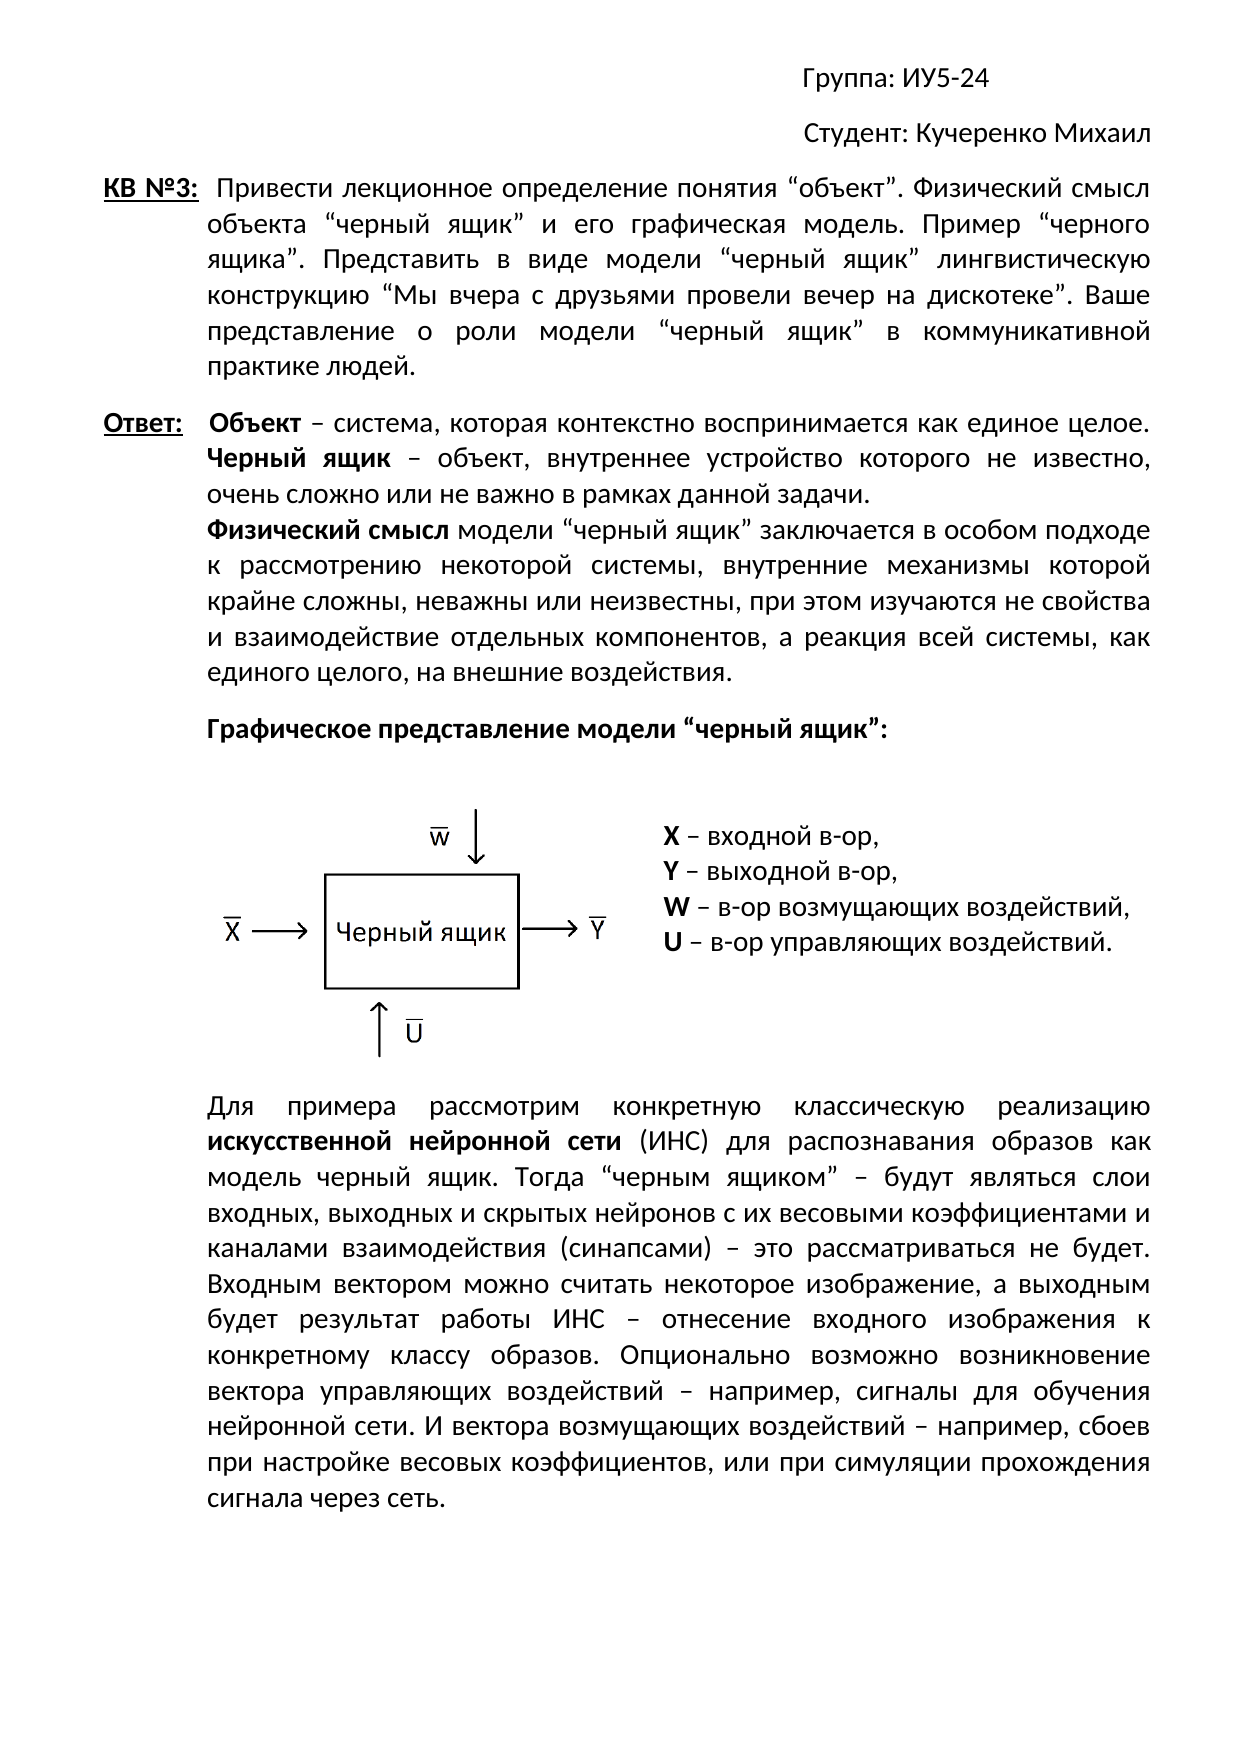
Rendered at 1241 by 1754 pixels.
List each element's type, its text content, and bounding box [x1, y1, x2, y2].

text Ответ: Объект – система, которая контекстно воспринимается как единое целое. Черный ящик – объект, внутреннее устройство которого не известно, очень сложно или не важно в рамках данной задачи. [103, 404, 1152, 511]
text Для примера рассмотрим конкретную классическую реализацию искусственной нейронной сети (ИНС) для распознавания образов как модель черный ящик. Тогда “черным ящиком” – будут являться слои входных, выходных и скрытых нейронов с их весовыми коэффициентами и каналами взаимодействия (синапсами) – это рассматриваться не будет. Входным вектором можно считать некоторое изображение, а выходным будет результат работы ИНС – отнесение входного изображения к конкретному классу образов. Опционально возможно возникновение вектора управляющих воздействий – например, сигналы для обучения нейронной сети. И вектора возмущающих воздействий – например, сбоев при настройке весовых коэффициентов, или при симуляции прохождения сигнала через сеть. [103, 980, 1152, 1514]
text Группа: ИУ5-24 [177, 59, 989, 95]
text Графическое представление модели “черный ящик”: X – входной в-ор, Y – выходной в-ор, W – в-ор возмущающих воздействий, U – в-ор управляющих воздействий. [103, 710, 1152, 959]
text Физический смысл модели “черный ящик” заключается в особом подходе к рассмотрению некоторой системы, внутренние механизмы которой крайне сложны, неважны или неизвестны, при этом изучаются не свойства и взаимодействие отдельных компонентов, а реакция всей системы, как единого целого, на внешние воздействия. [103, 511, 1152, 689]
text Студент: Кучеренко Михаил [177, 114, 1152, 150]
text КВ №3: Привести лекционное определение понятия “объект”. Физический смысл объекта “черный ящик” и его графическая модель. Пример “черного ящика”. Представить в виде модели “черный ящик” лингвистическую конструкцию “Мы вчера с друзьями провели вечер на дискотеке”. Ваше представление о роли модели “черный ящик” в коммуникативной практике людей. [103, 169, 1152, 383]
